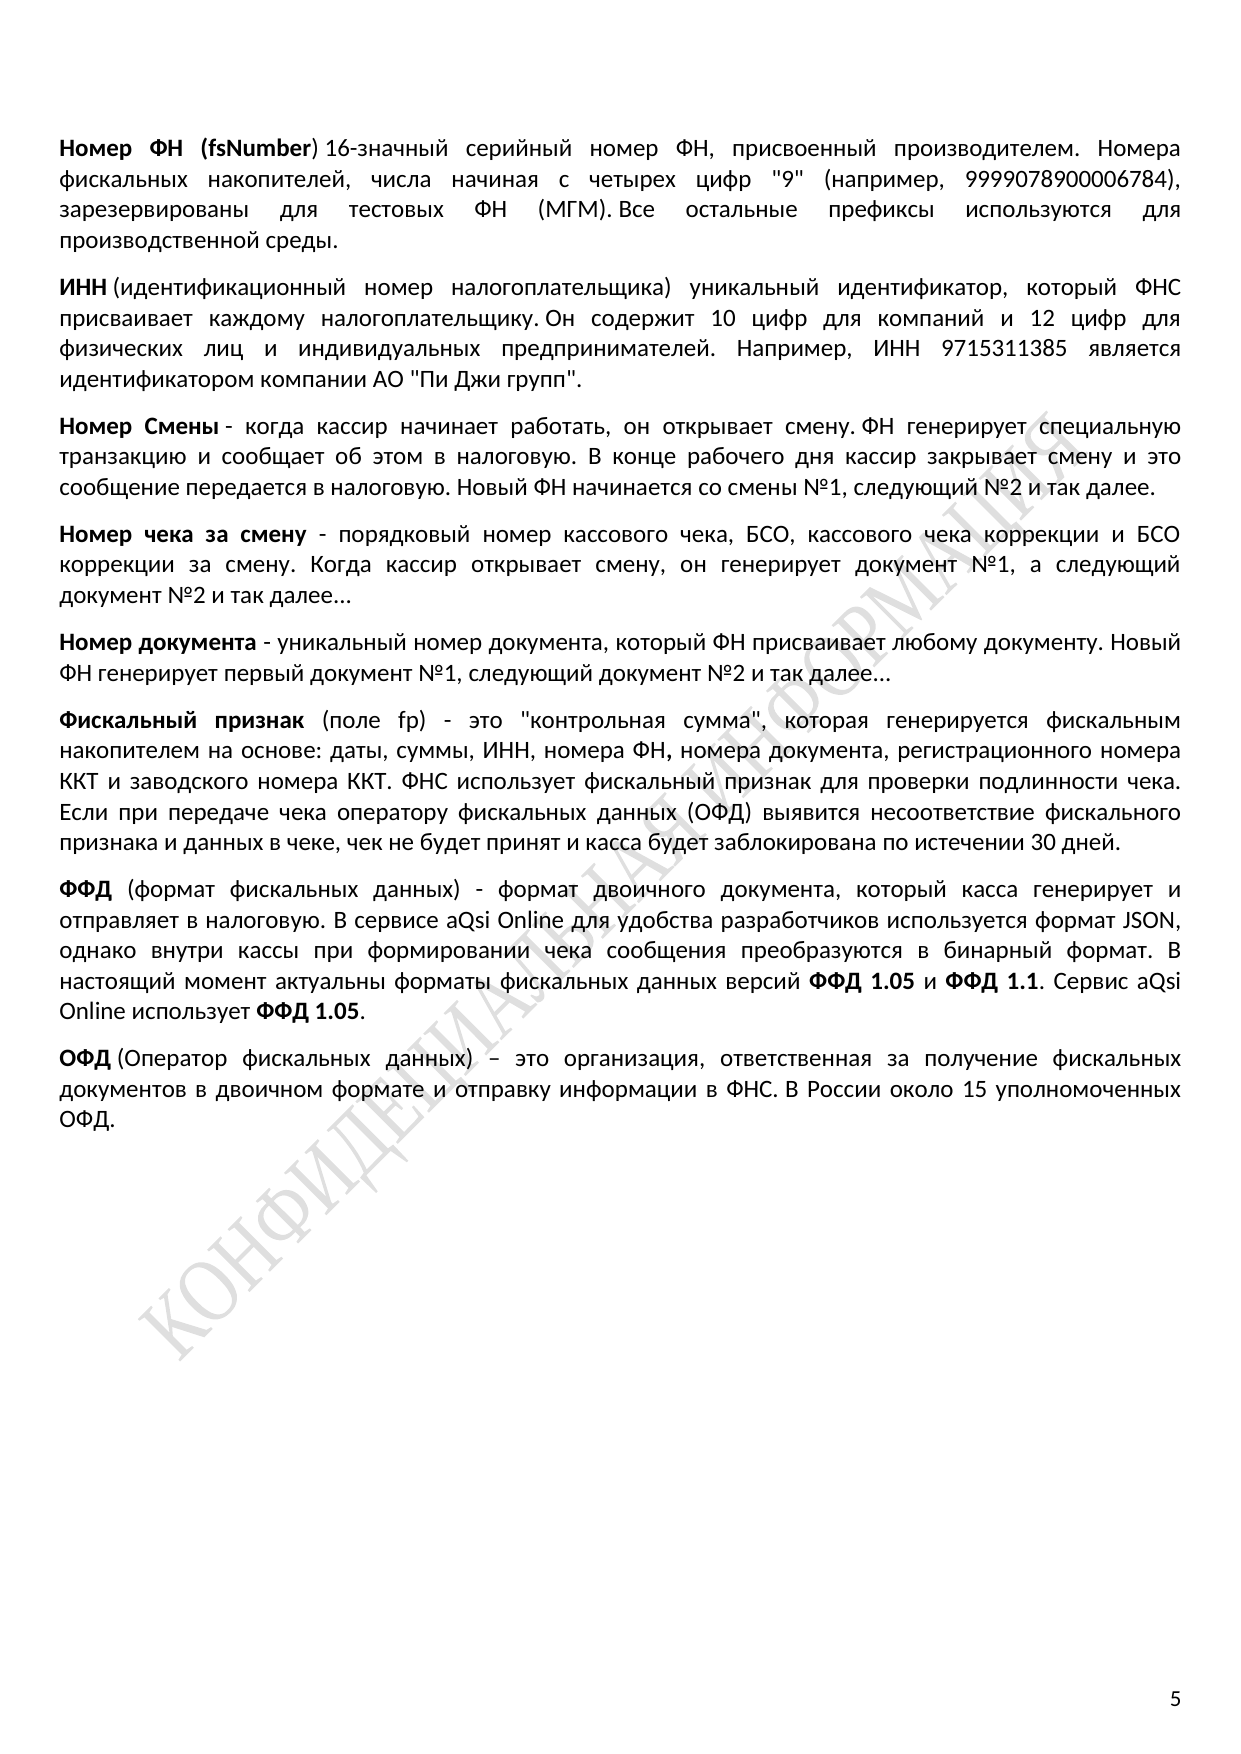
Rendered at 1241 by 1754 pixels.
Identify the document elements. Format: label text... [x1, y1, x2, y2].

text Номер Смены - когда кассир начинает работать, он открывает смену. ФН генерирует специальную транзакцию и сообщает об этом в налоговую. В конце рабочего дня кассир закрывает смену и это сообщение передается в налоговую. Новый ФН начинается со смены №1, следующий №2 и так далее. [59, 410, 1181, 501]
text ОФД (Оператор фискальных данных) – это организация, ответственная за получение фискальных документов в двоичном формате и отправку информации в ФНС. В России около 15 уполномоченных ОФД. [59, 1043, 1181, 1134]
text Номер чека за смену - порядковый номер кассового чека, БСО, кассового чека коррекции и БСО коррекции за смену. Когда кассир открывает смену, он генерирует документ №1, а следующий документ №2 и так далее... [59, 518, 1181, 610]
text ФФД (формат фискальных данных) - формат двоичного документа, который касса генерирует и отправляет в налоговую. В сервисе aQsi Online для удобства разработчиков используется формат JSON, однако внутри кассы при формировании чека сообщения преобразуются в бинарный формат. В настоящий момент актуальны форматы фискальных данных версий ФФД 1.05 и ФФД 1.1. Сервис aQsi Online использует ФФД 1.05. [59, 873, 1181, 1026]
text ИНН (идентификационный номер налогоплательщика) уникальный идентификатор, который ФНС присваивает каждому налогоплательщику. Он содержит 10 цифр для компаний и 12 цифр для физических лиц и индивидуальных предпринимателей. Например, ИНН 9715311385 является идентификатором компании АО "Пи Джи групп". [59, 271, 1181, 393]
text Фискальный признак (поле fp) - это "контрольная сумма", которая генерируется фискальным накопителем на основе: даты, суммы, ИНН, номера ФН, номера документа, регистрационного номера ККТ и заводского номера ККТ. ФНС использует фискальный признак для проверки подлинности чека. Если при передаче чека оператору фискальных данных (ОФД) выявится несоответствие фискального признака и данных в чеке, чек не будет принят и касса будет заблокирована по истечении 30 дней. [59, 704, 1181, 857]
text Номер документа - уникальный номер документа, который ФН присваивает любому документу. Новый ФН генерирует первый документ №1, следующий документ №2 и так далее... [59, 626, 1181, 687]
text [59, 102, 1181, 254]
